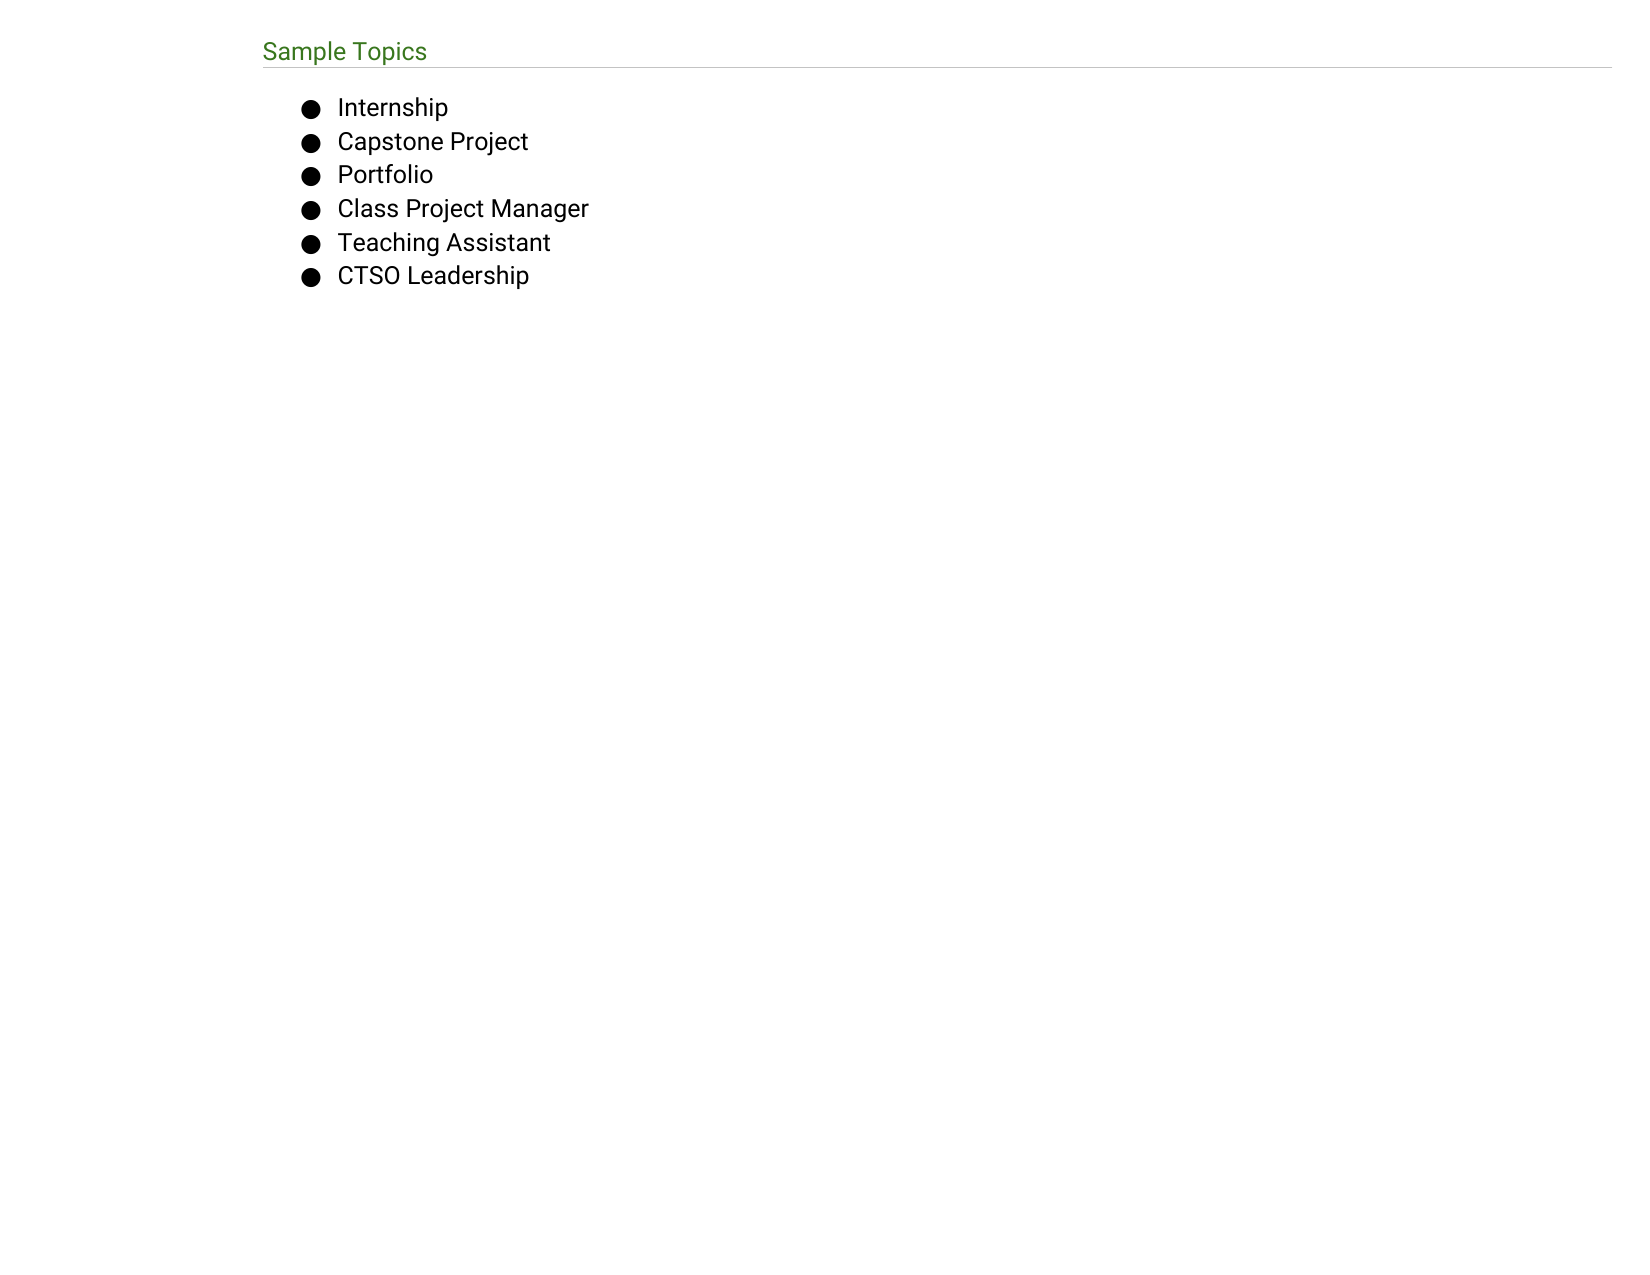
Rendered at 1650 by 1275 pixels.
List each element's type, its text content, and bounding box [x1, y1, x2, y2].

list Portfolio [300, 161, 1612, 190]
list Capstone Project [300, 127, 1612, 156]
list Class Project Manager [300, 194, 1612, 223]
list Internship [300, 93, 1612, 123]
subtitle Sample Topics [262, 37, 1612, 68]
list Teaching Assistant [300, 228, 1612, 257]
list CTSO Leadership [300, 262, 1612, 291]
